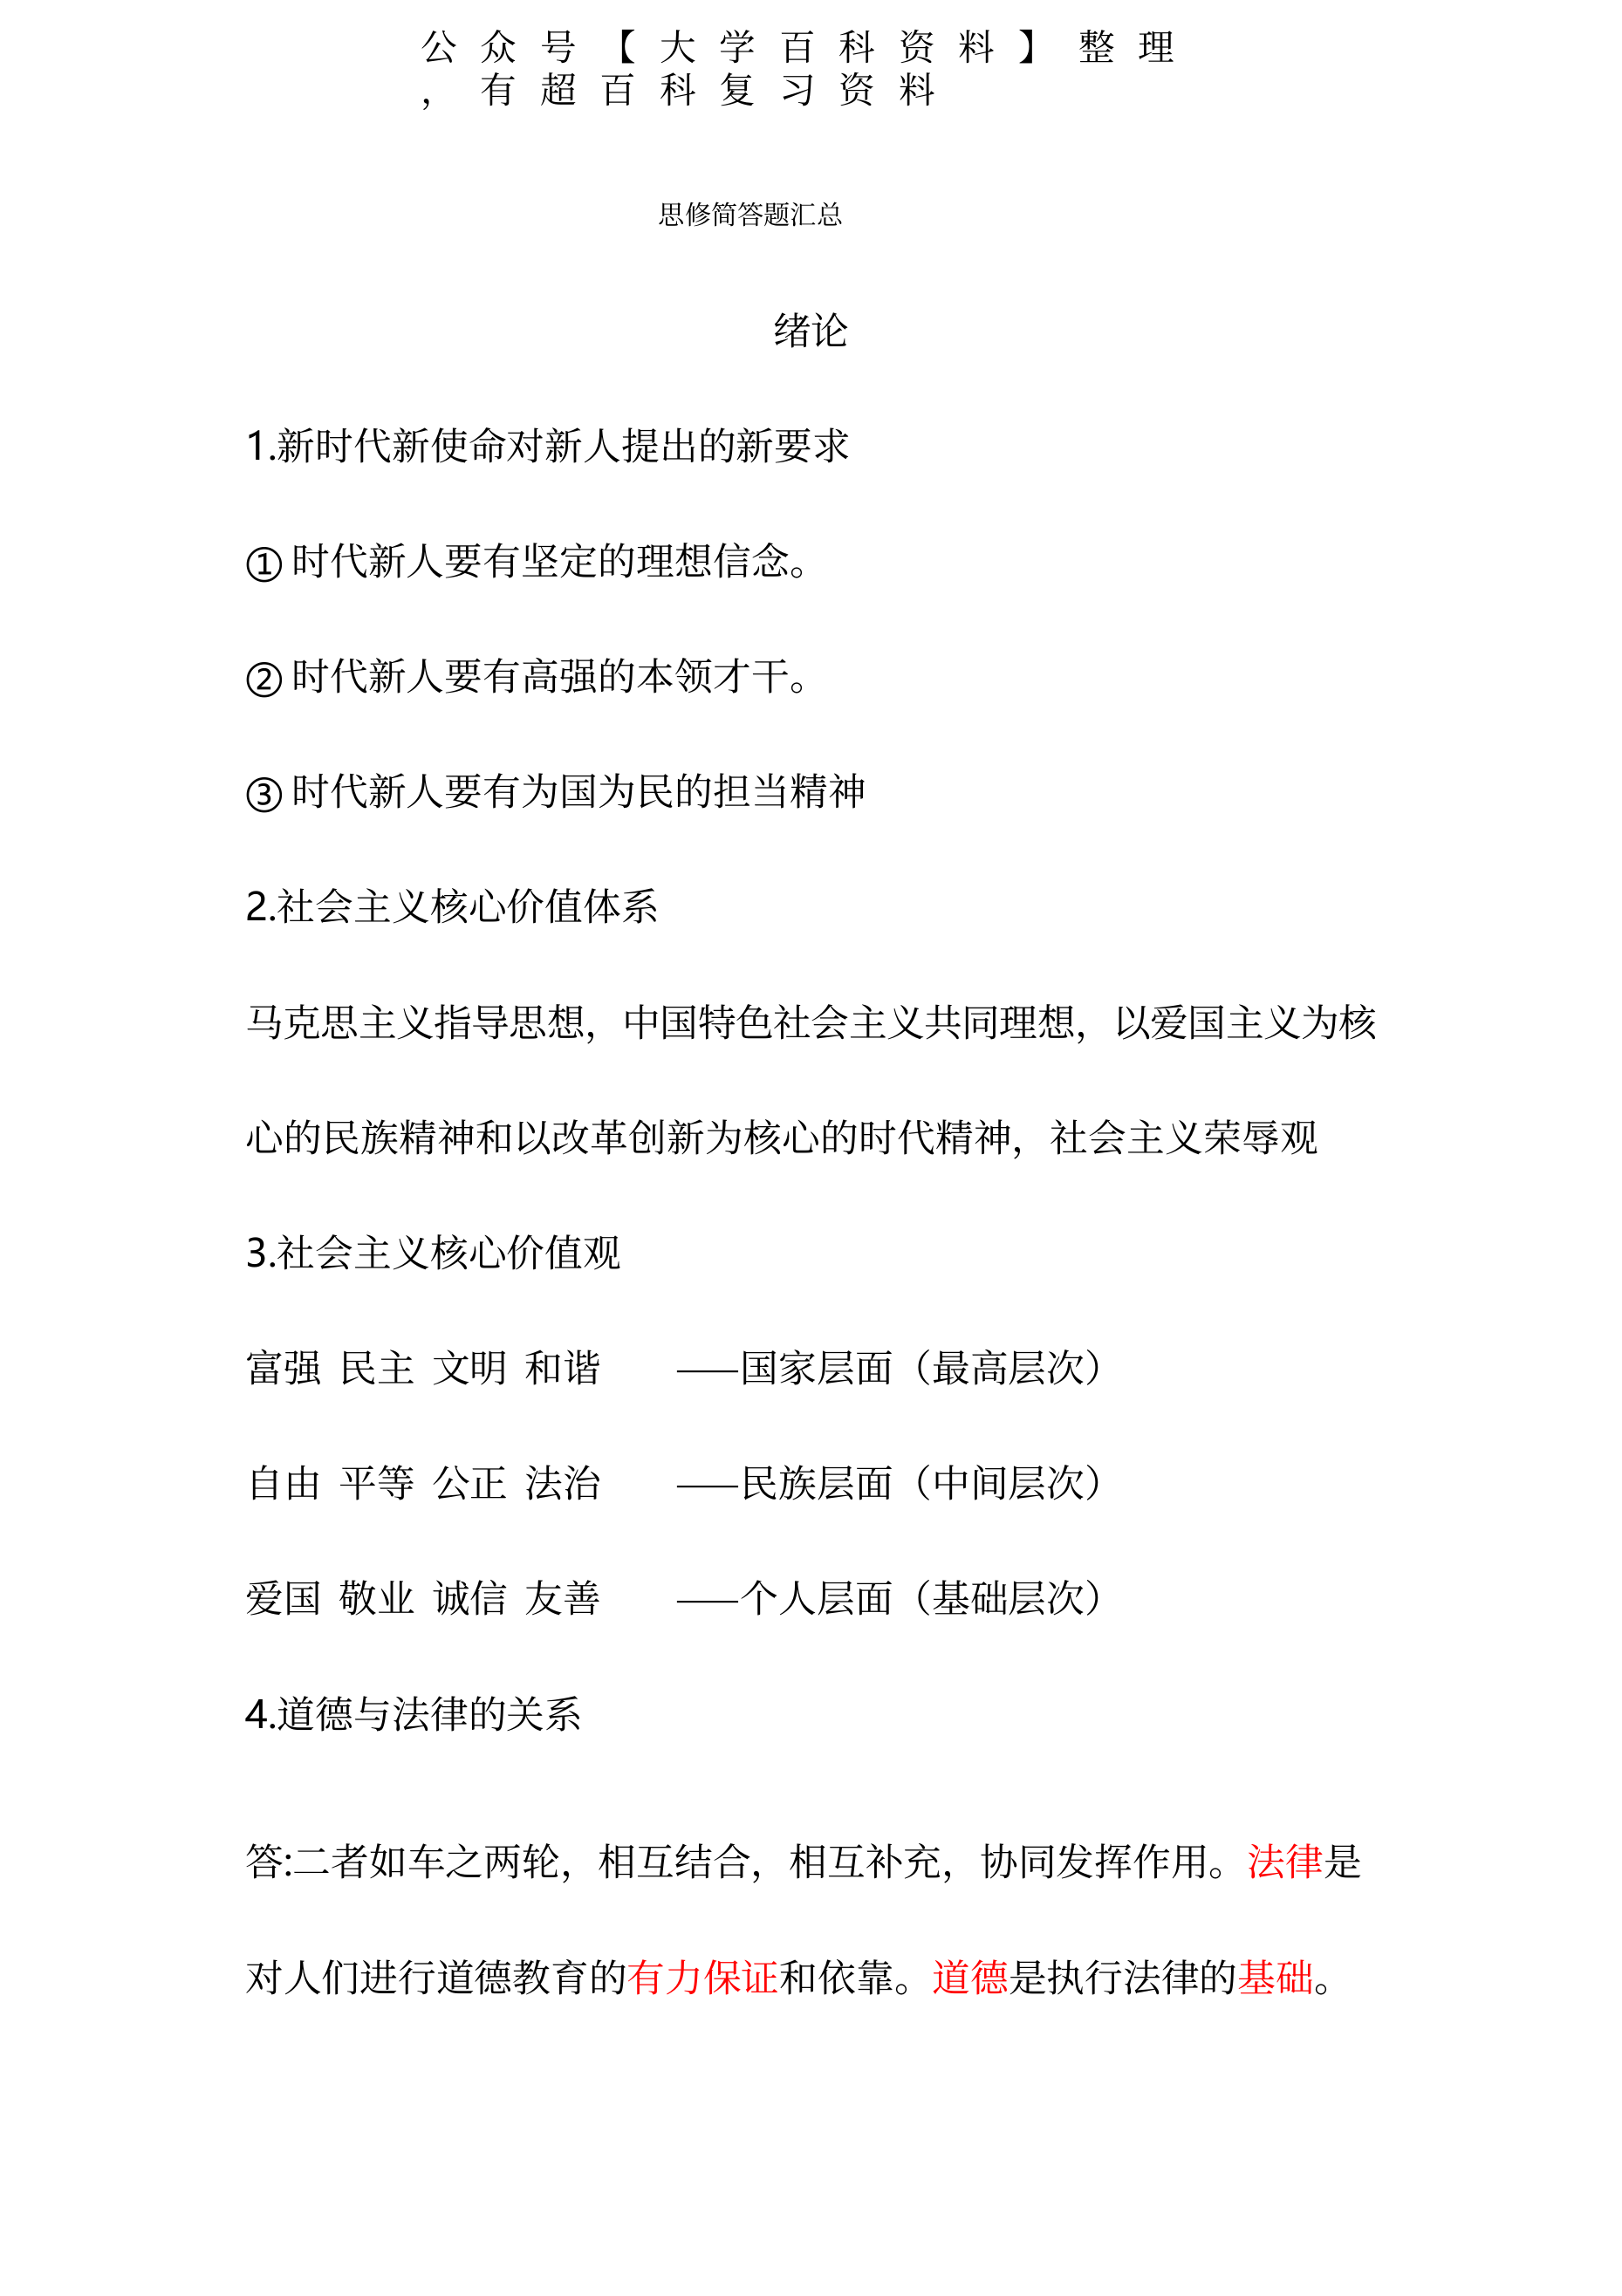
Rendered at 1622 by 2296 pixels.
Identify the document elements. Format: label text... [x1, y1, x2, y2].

text 富强 民主 文明 和谐 ——国家层面（最高层次） [245, 1342, 1172, 1392]
text 4.道德与法律的关系 [245, 1688, 1172, 1739]
text 自由 平等 公正 法治 ——民族层面（中间层次） [245, 1458, 1172, 1507]
text 绪论 [773, 304, 871, 355]
text 3.社会主义核心价值观 [245, 1227, 1417, 1277]
text 2.社会主义核心价值体系 [245, 880, 682, 931]
text 对人们进行道德教育的有力保证和依靠。道德是执行法律的基础。 [245, 1951, 1387, 2002]
text ①时代新人要有坚定的理想信念。 [245, 535, 842, 585]
text 爱国 敬业 诚信 友善 ——个人层面（基础层次） [245, 1573, 1172, 1623]
text 1.新时代新使命对新人提出的新要求 [245, 420, 873, 470]
text 公 众 号 【 大 学 百 科 资 料 】 整 理 ， 有 超 百 科 复 习 资 料 [421, 27, 1216, 112]
text ②时代新人要有高强的本领才干。 [245, 650, 842, 700]
text ③时代新人要有为国为民的担当精神 [245, 766, 880, 817]
text 思修简答题汇总 [658, 203, 865, 230]
text 答:二者如车之两轮，相互结合，相互补充，协同发挥作用。法律是 [245, 1835, 1387, 1886]
text 马克思主义指导思想，中国特色社会主义共同理想，以爱国主义为核 [245, 996, 1417, 1047]
text 心的民族精神和以改革创新为核心的时代精神，社会主义荣辱观 [245, 1111, 1417, 1162]
